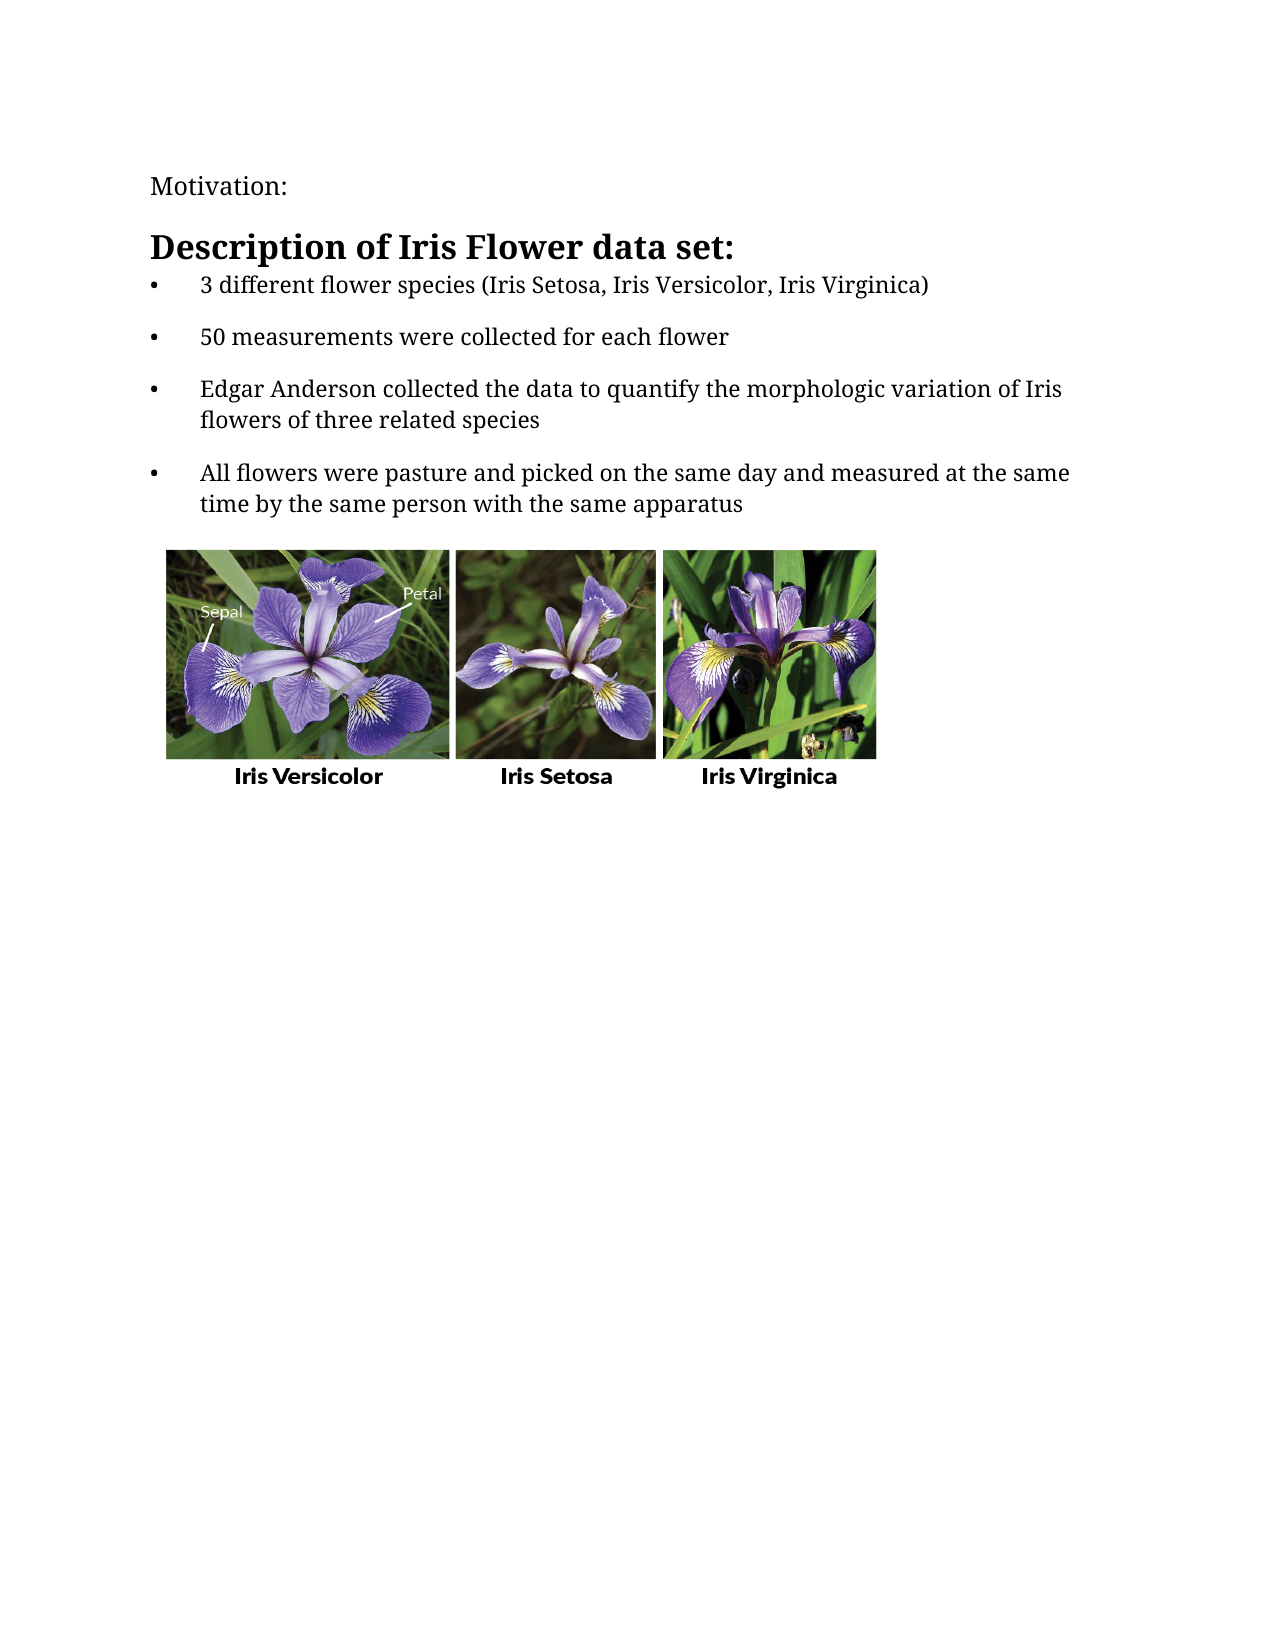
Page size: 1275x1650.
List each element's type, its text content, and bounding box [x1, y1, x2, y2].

list 50 measurements were collected for each flower [150, 321, 1125, 352]
picture [150, 540, 892, 793]
subtitle Description of Iris Flower data set: [150, 224, 1125, 269]
text Motivation: [150, 169, 1125, 203]
list 3 different flower species (Iris Setosa, Iris Versicolor, Iris Virginica) [150, 269, 1125, 300]
list All flowers were pasture and picked on the same day and measured at the same time by the same person with the same apparatus [150, 457, 1125, 519]
list Edgar Anderson collected the data to quantify the morphologic variation of Iris flowers of three related species [150, 373, 1125, 436]
